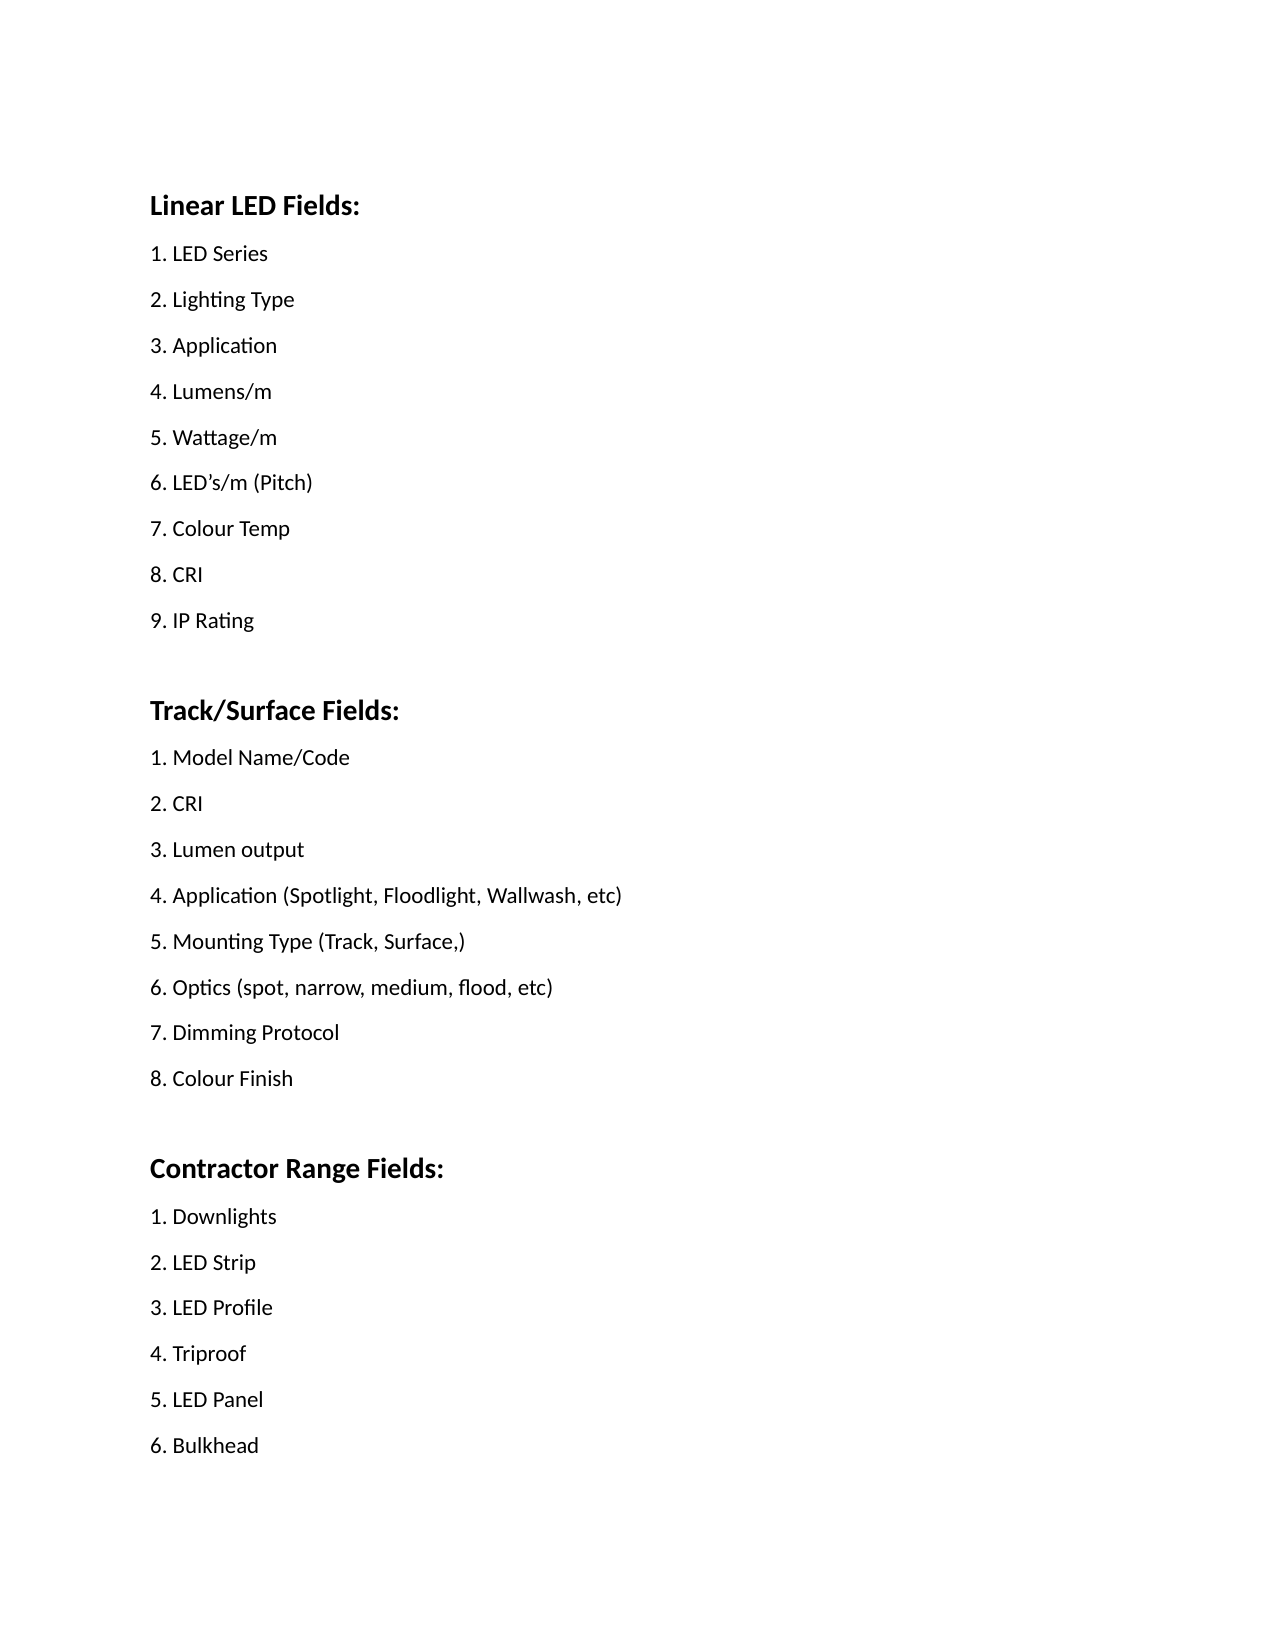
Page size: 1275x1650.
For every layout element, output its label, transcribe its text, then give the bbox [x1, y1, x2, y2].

text 1. Model Name/Code [150, 746, 1125, 771]
text 5. Wattage/m [150, 425, 1125, 450]
text 4. Lumens/m [150, 379, 1125, 404]
text 5. Mounting Type (Track, Surface,) [150, 929, 1125, 954]
text 9. IP Rating [150, 608, 1125, 633]
text 5. LED Panel [150, 1387, 1125, 1412]
text 2. LED Strip [150, 1250, 1125, 1275]
text 8. Colour Finish [150, 1067, 1125, 1092]
text 7. Dimming Protocol [150, 1021, 1125, 1046]
text 7. Colour Temp [150, 517, 1125, 542]
text 4. Application (Spotlight, Floodlight, Wallwash, etc) [150, 883, 1125, 908]
text Linear LED Fields: [150, 196, 1125, 221]
text 4. Triproof [150, 1342, 1125, 1367]
text 6. LED’s/m (Pitch) [150, 471, 1125, 496]
text 2. Lighting Type [150, 287, 1125, 312]
text 3. Application [150, 333, 1125, 358]
text 3. LED Profile [150, 1296, 1125, 1321]
text 1. Downlights [150, 1204, 1125, 1229]
text 3. Lumen output [150, 837, 1125, 862]
text 1. LED Series [150, 242, 1125, 267]
text 6. Optics (spot, narrow, medium, flood, etc) [150, 975, 1125, 1000]
text Contractor Range Fields: [150, 1158, 1125, 1183]
text 8. CRI [150, 562, 1125, 587]
text 2. CRI [150, 792, 1125, 817]
text Track/Surface Fields: [150, 700, 1125, 725]
text 6. Bulkhead [150, 1433, 1125, 1458]
